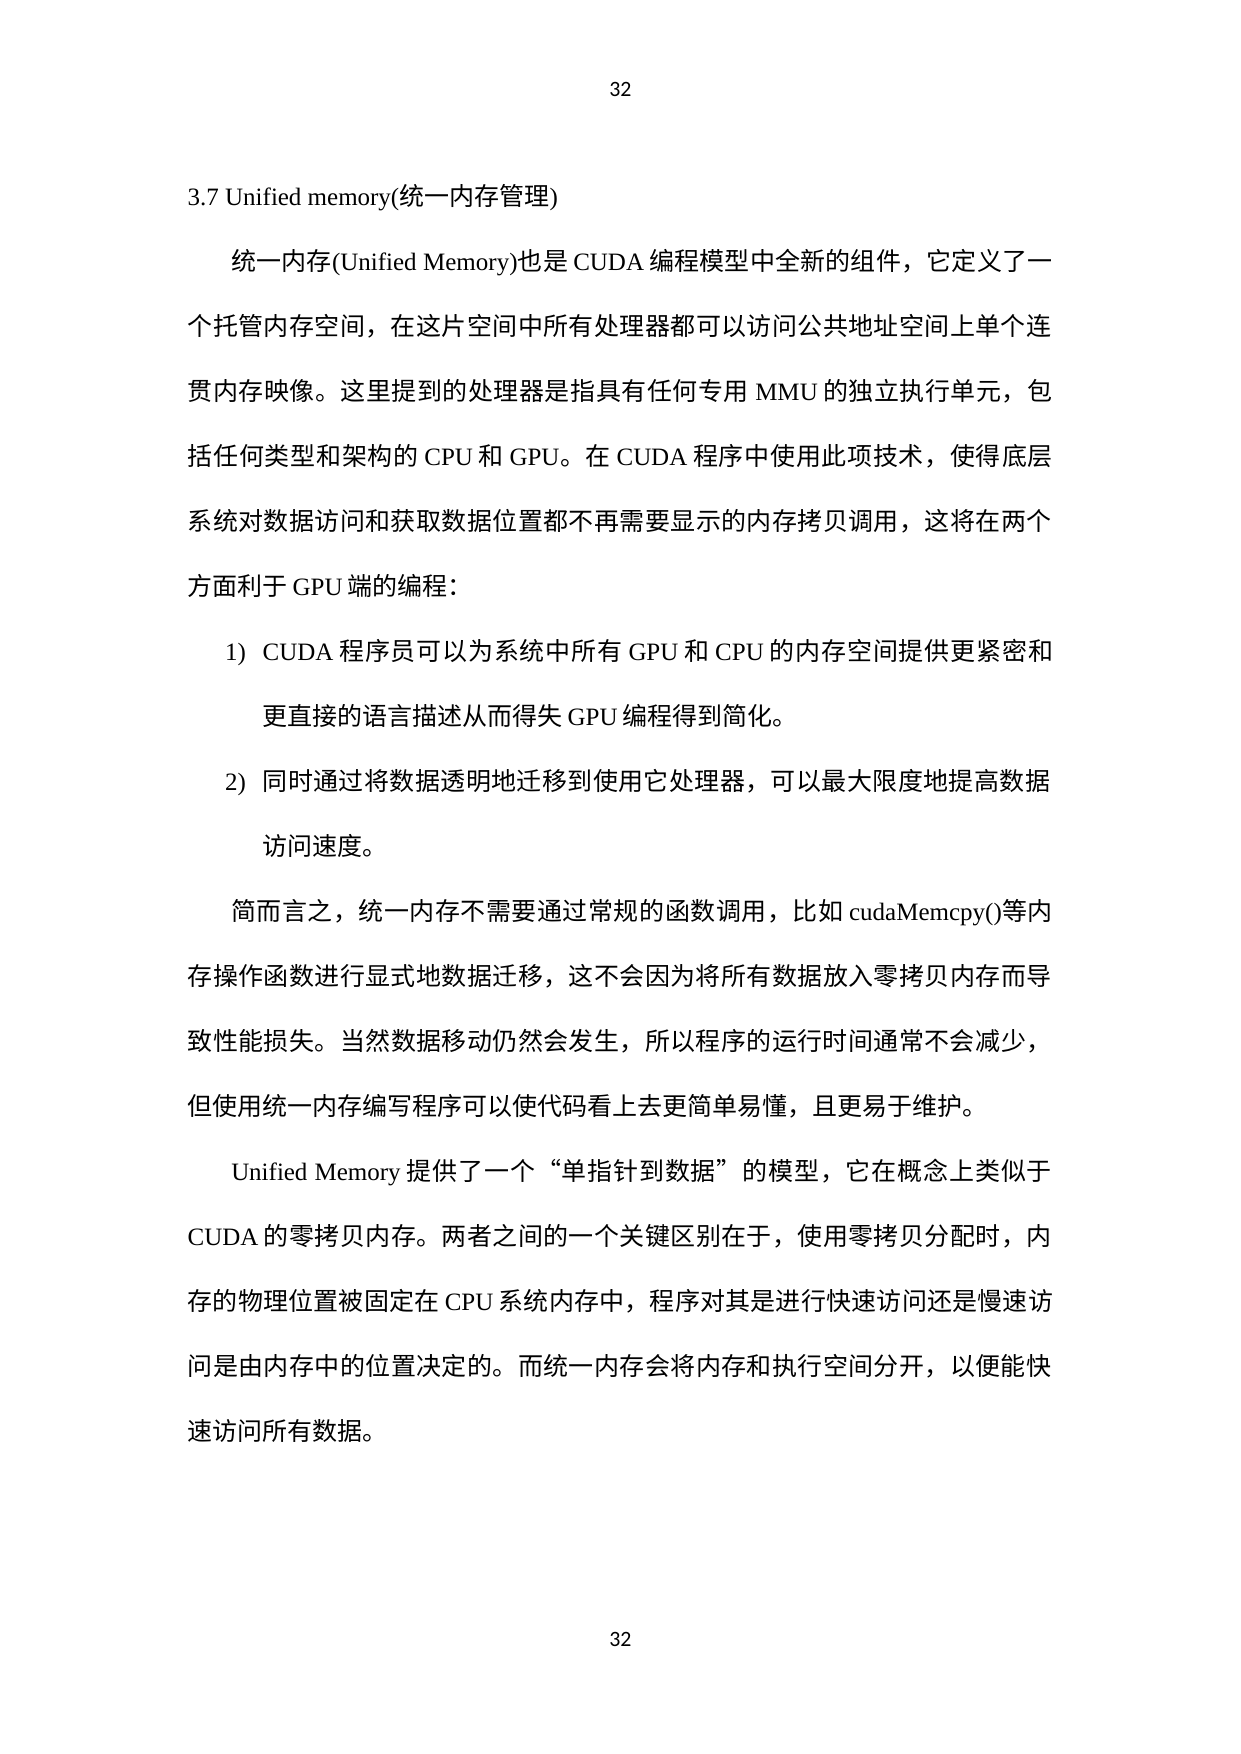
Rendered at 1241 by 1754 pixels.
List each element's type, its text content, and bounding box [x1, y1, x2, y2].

list CUDA程序员可以为系统中所有GPU和CPU的内存空间提供更紧密和更直接的语言描述从而得失GPU编程得到简化。 [225, 617, 1053, 747]
text 统一内存(Unified Memory)也是CUDA编程模型中全新的组件，它定义了一个托管内存空间，在这片空间中所有处理器都可以访问公共地址空间上单个连贯内存映像。这里提到的处理器是指具有任何专用MMU的独立执行单元，包括任何类型和架构的CPU和GPU。在CUDA程序中使用此项技术，使得底层系统对数据访问和获取数据位置都不再需要显示的内存拷贝调用，这将在两个方面利于GPU端的编程： [187, 227, 1053, 617]
text Unified Memory提供了一个“单指针到数据”的模型，它在概念上类似于CUDA的零拷贝内存。两者之间的一个关键区别在于，使用零拷贝分配时，内存的物理位置被固定在CPU系统内存中，程序对其是进行快速访问还是慢速访问是由内存中的位置决定的。而统一内存会将内存和执行空间分开，以便能快速访问所有数据。 [187, 1137, 1053, 1462]
text 简而言之，统一内存不需要通过常规的函数调用，比如cudaMemcpy()等内存操作函数进行显式地数据迁移，这不会因为将所有数据放入零拷贝内存而导致性能损失。当然数据移动仍然会发生，所以程序的运行时间通常不会减少，但使用统一内存编写程序可以使代码看上去更简单易懂，且更易于维护。 [187, 877, 1053, 1137]
list 同时通过将数据透明地迁移到使用它处理器，可以最大限度地提高数据访问速度。 [225, 747, 1053, 877]
text 3.7 Unified memory(统一内存管理) [187, 162, 1053, 227]
